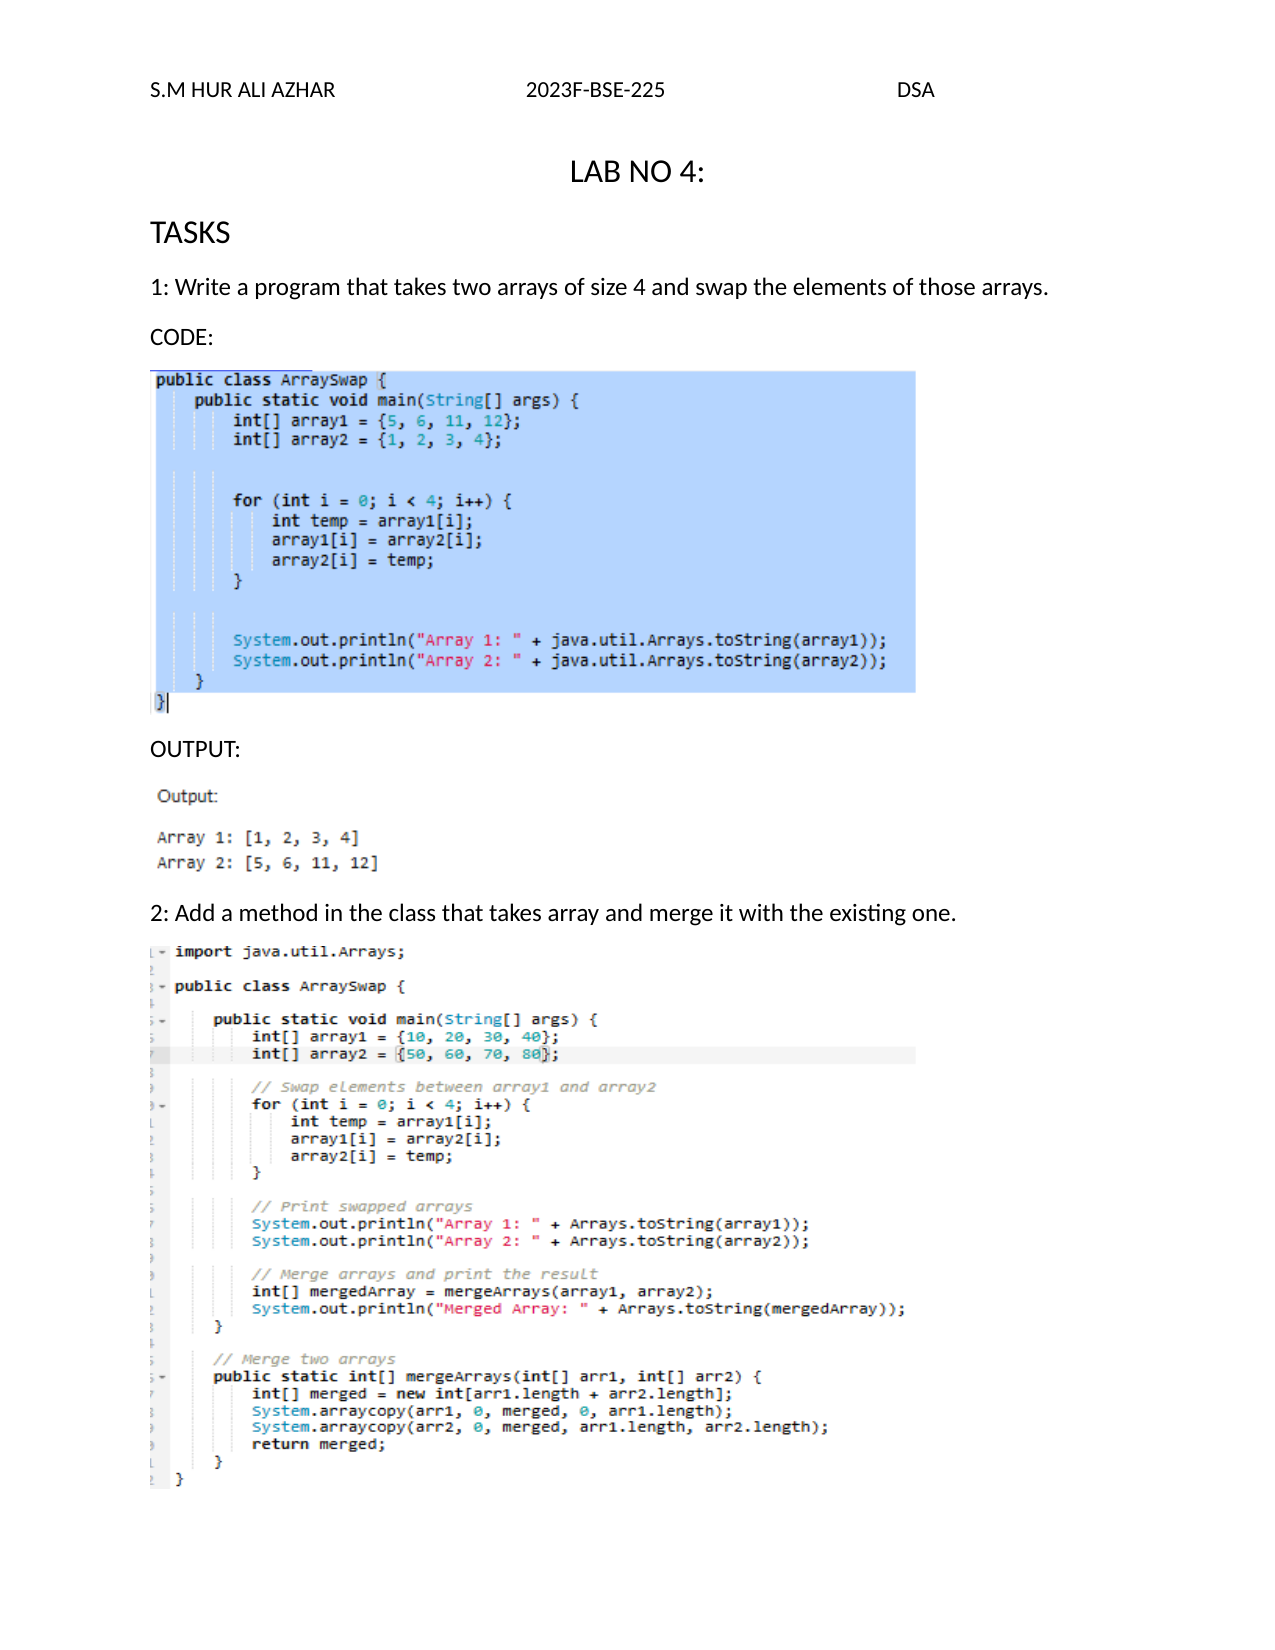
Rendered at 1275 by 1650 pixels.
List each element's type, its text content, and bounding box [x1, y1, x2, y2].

text OUTPUT: [150, 733, 1125, 764]
text TASKS [150, 211, 1125, 251]
text LAB NO 4: [150, 150, 1125, 191]
text 2: Add a method in the class that takes array and merge it with the existing one. [150, 897, 1125, 927]
text 1: Write a program that takes two arrays of size 4 and swap the elements of those arrays. [150, 271, 1125, 302]
text CODE: [150, 321, 1125, 351]
